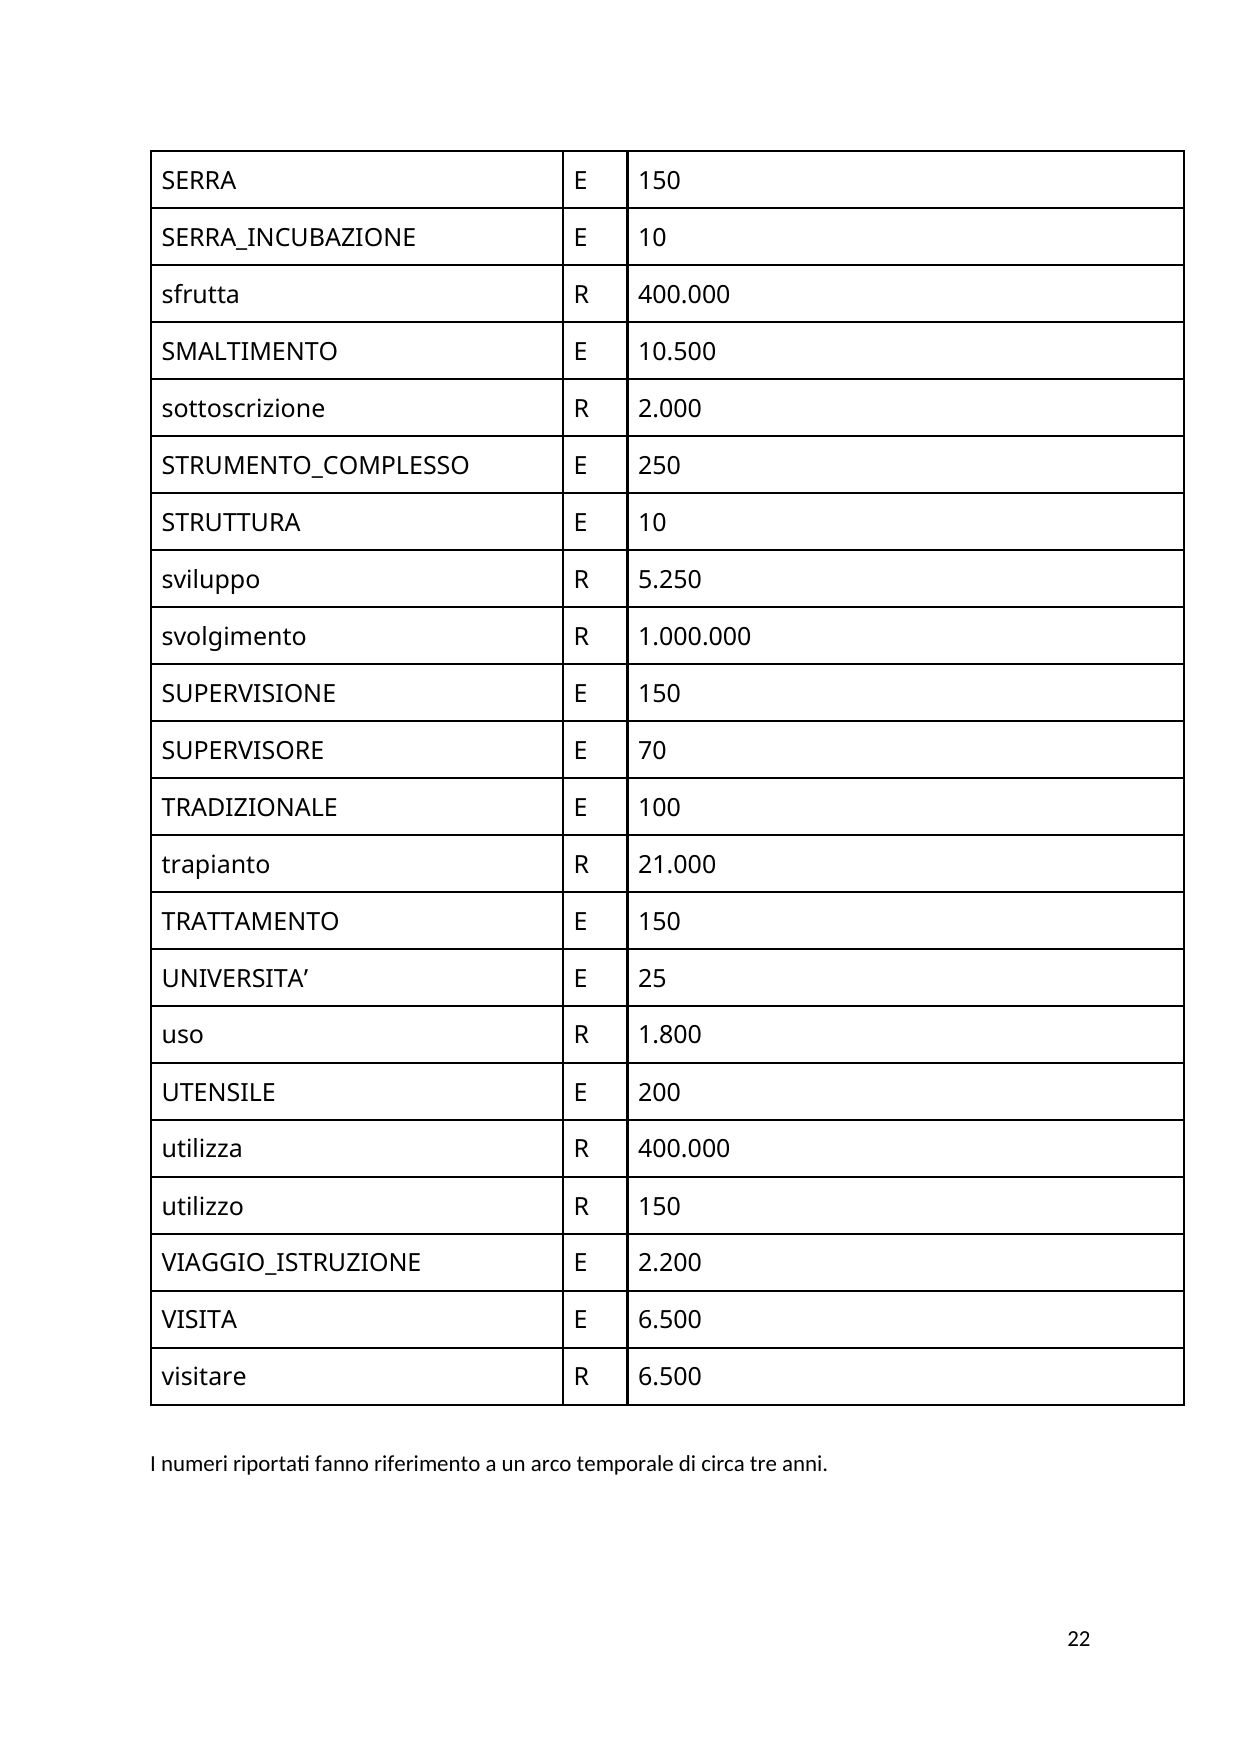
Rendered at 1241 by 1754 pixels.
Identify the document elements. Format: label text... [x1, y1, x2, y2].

table_cell R [564, 836, 626, 891]
table_cell 200 [629, 1064, 1183, 1119]
table_cell utilizzo [152, 1178, 562, 1233]
table_cell 70 [629, 722, 1183, 777]
table_cell E [564, 893, 626, 948]
table_cell R [564, 266, 626, 321]
table_cell E [564, 950, 626, 1005]
table_cell 5.250 [629, 551, 1183, 606]
table_cell 150 [629, 1178, 1183, 1233]
table_cell sottoscrizione [152, 380, 562, 435]
table_cell 10 [629, 494, 1183, 549]
table_cell 25 [629, 950, 1183, 1005]
table_cell SUPERVISIONE [152, 665, 562, 720]
table_cell E [564, 665, 626, 720]
table_cell SUPERVISORE [152, 722, 562, 777]
table_cell visitare [152, 1349, 562, 1403]
table_cell E [564, 779, 626, 834]
table_cell E [564, 722, 626, 777]
table_cell 250 [629, 437, 1183, 492]
table_cell 6.500 [629, 1292, 1183, 1347]
table_cell 150 [629, 665, 1183, 720]
table_cell E [564, 152, 626, 207]
table_cell 150 [629, 152, 1183, 207]
table_cell TRATTAMENTO [152, 893, 562, 948]
table_cell 1.000.000 [629, 608, 1183, 663]
text I numeri riportati fanno riferimento a un arco temporale di circa tre anni. [150, 1449, 1090, 1478]
table_cell R [564, 380, 626, 435]
table_cell utilizza [152, 1121, 562, 1176]
table_cell R [564, 551, 626, 606]
table_cell SERRA [152, 152, 562, 207]
table_cell E [564, 1064, 626, 1119]
table_cell R [564, 1349, 626, 1403]
table_cell 1.800 [629, 1007, 1183, 1062]
table_cell E [564, 323, 626, 378]
table_cell E [564, 209, 626, 264]
table_cell VIAGGIO_ISTRUZIONE [152, 1235, 562, 1289]
table_cell TRADIZIONALE [152, 779, 562, 834]
table_cell 10 [629, 209, 1183, 264]
table_cell E [564, 1235, 626, 1289]
table_cell E [564, 1292, 626, 1347]
table_cell UTENSILE [152, 1064, 562, 1119]
table_cell VISITA [152, 1292, 562, 1347]
table_cell E [564, 494, 626, 549]
table_cell E [564, 437, 626, 492]
table_cell 6.500 [629, 1349, 1183, 1403]
table_cell SERRA_INCUBAZIONE [152, 209, 562, 264]
table_cell uso [152, 1007, 562, 1062]
table_cell STRUMENTO_COMPLESSO [152, 437, 562, 492]
table_cell SMALTIMENTO [152, 323, 562, 378]
table_cell UNIVERSITA’ [152, 950, 562, 1005]
table_cell 10.500 [629, 323, 1183, 378]
table_cell trapianto [152, 836, 562, 891]
table_cell R [564, 608, 626, 663]
table_cell sfrutta [152, 266, 562, 321]
table_cell svolgimento [152, 608, 562, 663]
table_cell STRUTTURA [152, 494, 562, 549]
table_cell 2.200 [629, 1235, 1183, 1289]
table_cell 400.000 [629, 1121, 1183, 1176]
table_cell R [564, 1007, 626, 1062]
table_cell 100 [629, 779, 1183, 834]
table_cell R [564, 1178, 626, 1233]
table_cell R [564, 1121, 626, 1176]
table_cell 400.000 [629, 266, 1183, 321]
table_cell 21.000 [629, 836, 1183, 891]
table_cell sviluppo [152, 551, 562, 606]
table_cell 150 [629, 893, 1183, 948]
table_cell 2.000 [629, 380, 1183, 435]
